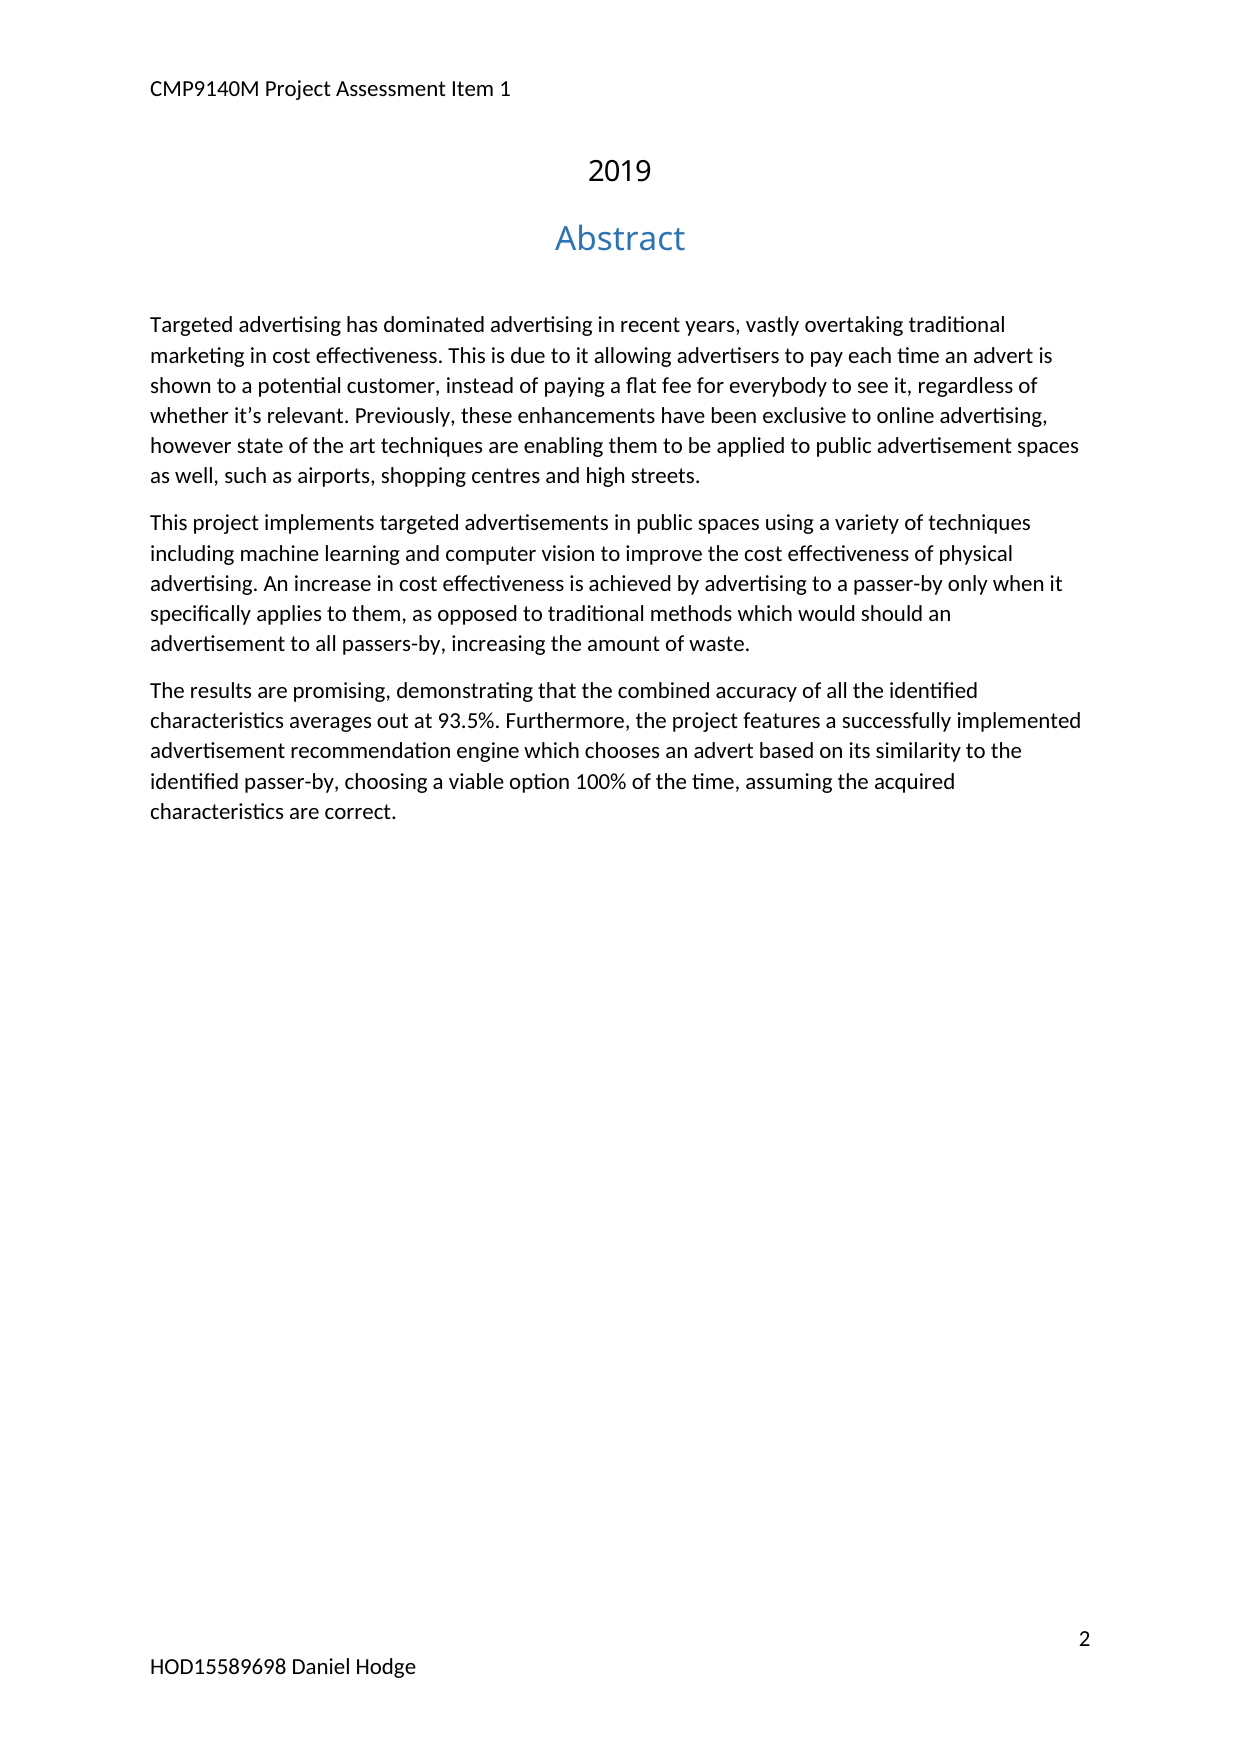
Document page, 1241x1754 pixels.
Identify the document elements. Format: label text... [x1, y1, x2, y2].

title 2019 [150, 150, 1090, 190]
subtitle Abstract [150, 215, 1090, 260]
text The results are promising, demonstrating that the combined accuracy of all the identified characteristics averages out at 93.5%. Furthermore, the project features a successfully implemented advertisement recommendation engine which chooses an advert based on its similarity to the identified passer-by, choosing a viable option 100% of the time, assuming the acquired characteristics are correct. [150, 676, 1090, 825]
text Targeted advertising has dominated advertising in recent years, vastly overtaking traditional marketing in cost effectiveness. This is due to it allowing advertisers to pay each time an advert is shown to a potential customer, instead of paying a flat fee for everybody to see it, regardless of whether it’s relevant. Previously, these enhancements have been exclusive to online advertising, however state of the art techniques are enabling them to be applied to public advertisement spaces as well, such as airports, shopping centres and high streets. [150, 311, 1090, 489]
text This project implements targeted advertisements in public spaces using a variety of techniques including machine learning and computer vision to improve the cost effectiveness of physical advertising. An increase in cost effectiveness is achieved by advertising to a passer-by only when it specifically applies to them, as opposed to traditional methods which would should an advertisement to all passers-by, increasing the amount of waste. [150, 508, 1090, 657]
